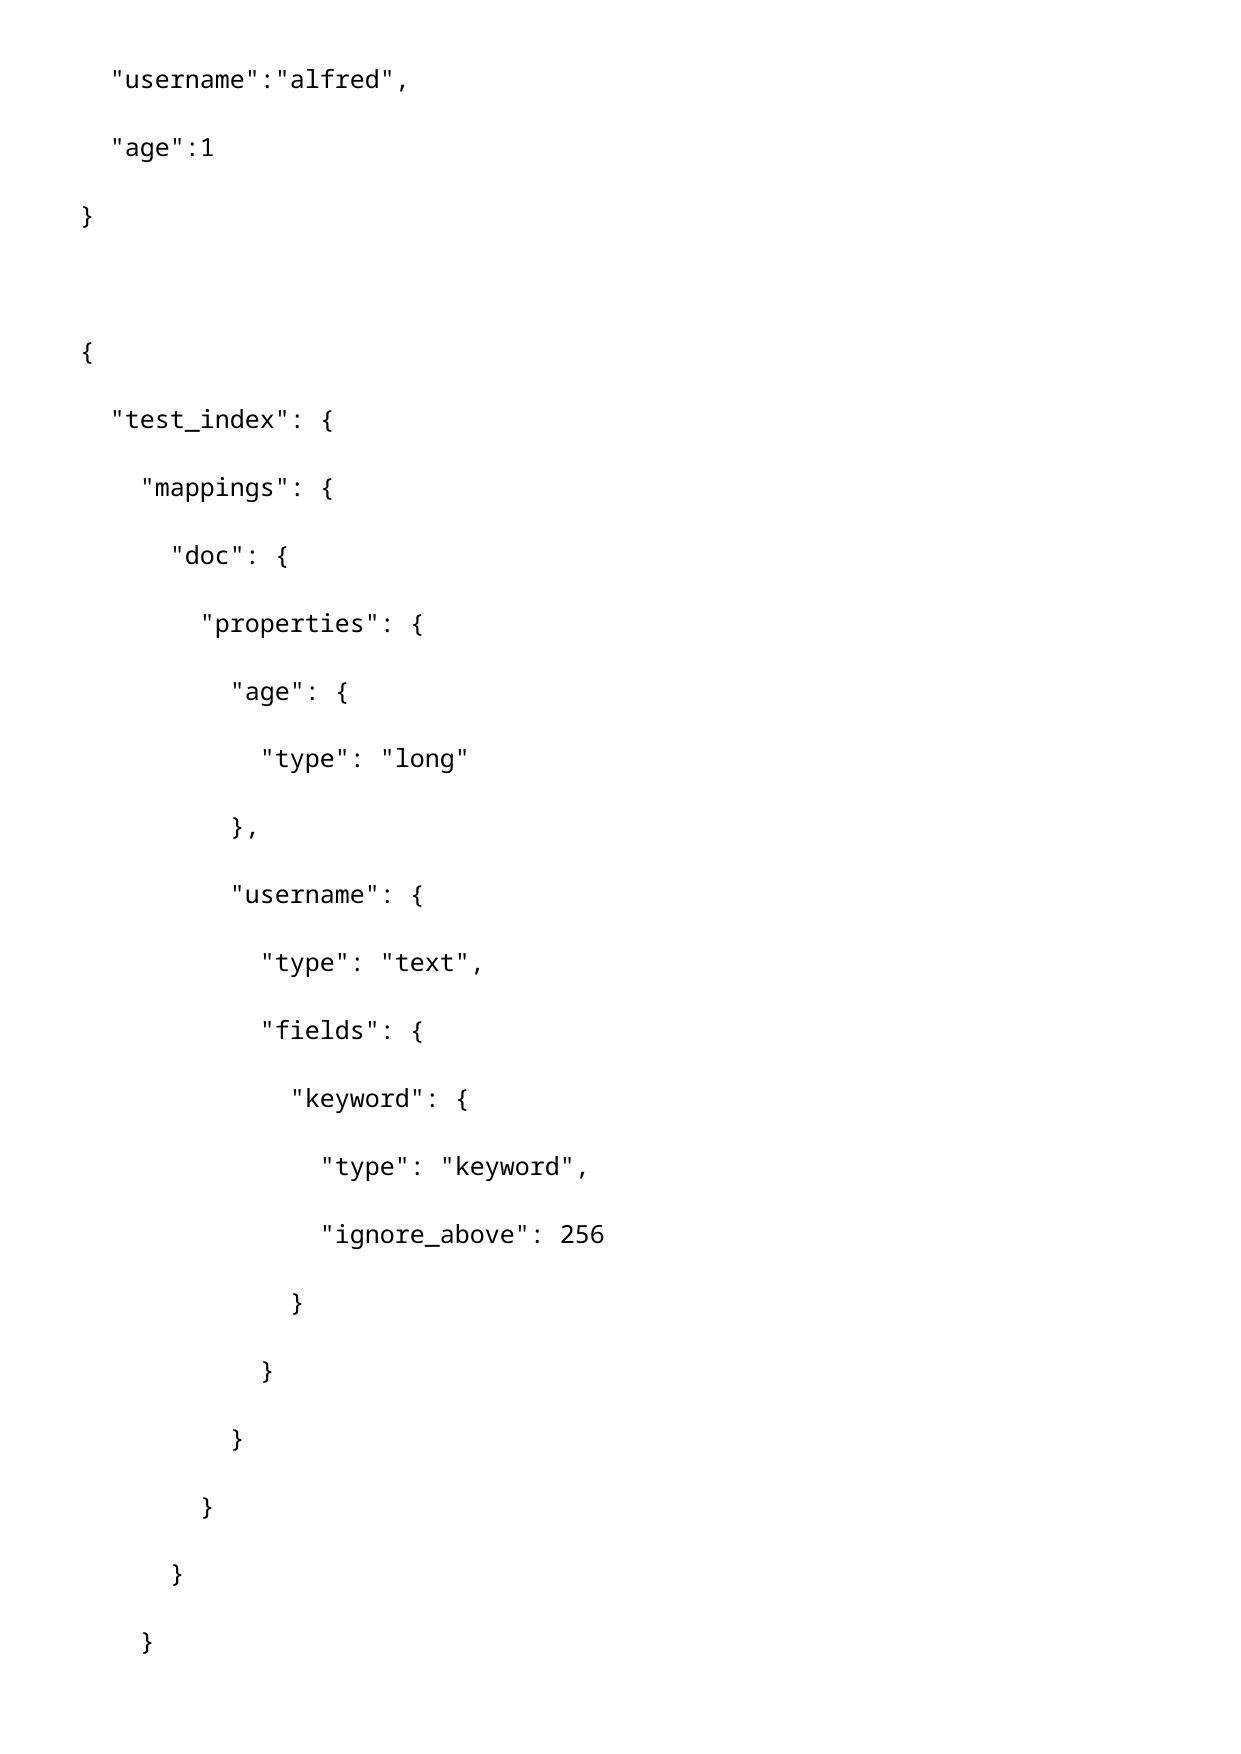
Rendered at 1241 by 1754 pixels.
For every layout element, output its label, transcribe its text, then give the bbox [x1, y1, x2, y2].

title "test_index": { [79, 384, 1211, 452]
title } [79, 1539, 1211, 1607]
title }, [79, 792, 1211, 860]
title "age": { [79, 656, 1211, 724]
title "type": "keyword", [79, 1132, 1211, 1199]
title } [79, 1403, 1211, 1471]
title "mappings": { [79, 452, 1211, 520]
title { [79, 317, 1211, 384]
title } [79, 1335, 1211, 1403]
title "fields": { [79, 996, 1211, 1064]
title "properties": { [79, 588, 1211, 656]
title "ignore_above": 256 [79, 1199, 1211, 1267]
title "doc": { [79, 520, 1211, 588]
title "type": "text", [79, 928, 1211, 996]
title } [79, 1471, 1211, 1539]
title } [79, 1607, 1211, 1675]
title "keyword": { [79, 1064, 1211, 1132]
title } [79, 1267, 1211, 1335]
title "username": { [79, 860, 1211, 928]
title "age":1 [79, 113, 1211, 181]
title } [79, 181, 1211, 249]
title "type": "long" [79, 724, 1211, 792]
title "username":"alfred", [79, 45, 1211, 113]
